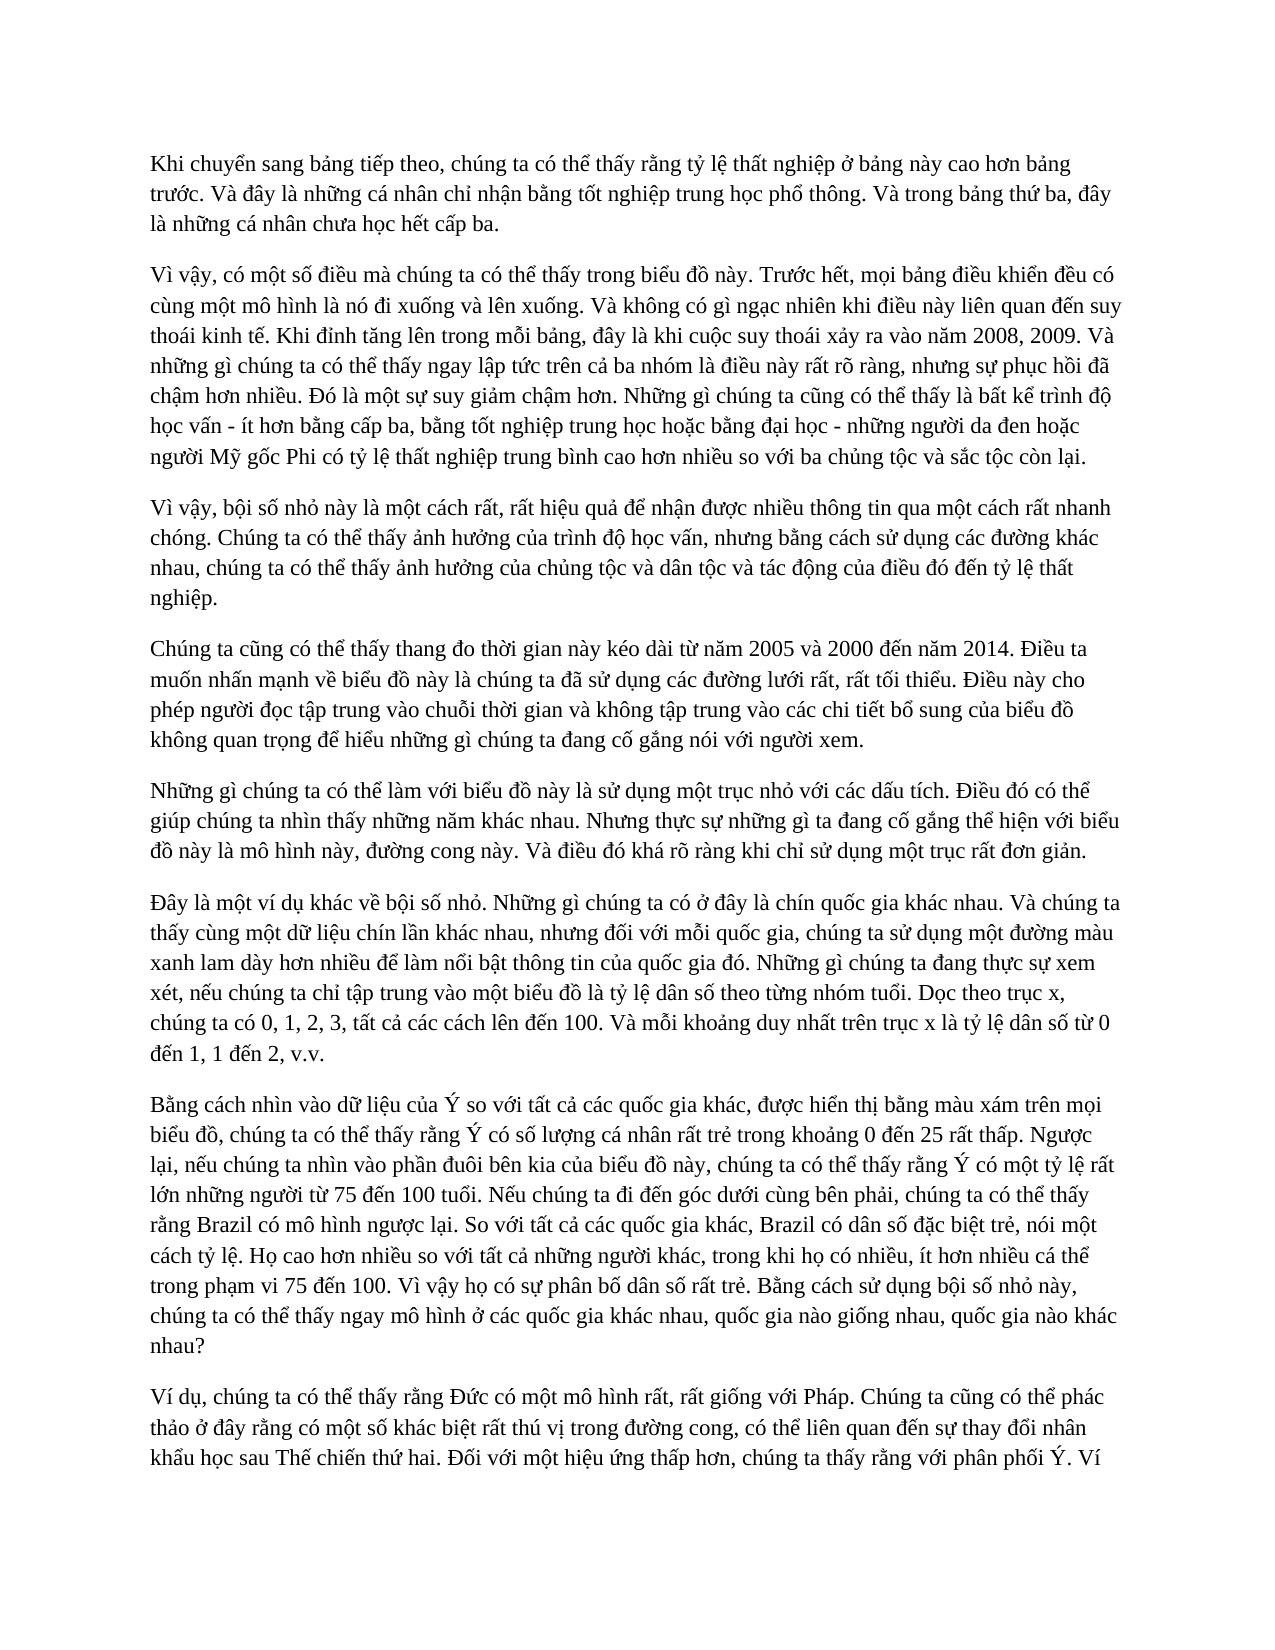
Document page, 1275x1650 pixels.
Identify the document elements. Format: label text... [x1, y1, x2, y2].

text Chúng ta cũng có thể thấy thang đo thời gian này kéo dài từ năm 2005 và 2000 đến năm 2014. Điều ta muốn nhấn mạnh về biểu đồ này là chúng ta đã sử dụng các đường lưới rất, rất tối thiểu. Điều này cho phép người đọc tập trung vào chuỗi thời gian và không tập trung vào các chi tiết bổ sung của biểu đồ không quan trọng để hiểu những gì chúng ta đang cố gắng nói với người xem. [150, 635, 1125, 752]
text Vì vậy, có một số điều mà chúng ta có thể thấy trong biểu đồ này. Trước hết, mọi bảng điều khiển đều có cùng một mô hình là nó đi xuống và lên xuống. Và không có gì ngạc nhiên khi điều này liên quan đến suy thoái kinh tế. Khi đỉnh tăng lên trong mỗi bảng, đây là khi cuộc suy thoái xảy ra vào năm 2008, 2009. Và những gì chúng ta có thể thấy ngay lập tức trên cả ba nhóm là điều này rất rõ ràng, nhưng sự phục hồi đã chậm hơn nhiều. Đó là một sự suy giảm chậm hơn. Những gì chúng ta cũng có thể thấy là bất kể trình độ học vấn - ít hơn bằng cấp ba, bằng tốt nghiệp trung học hoặc bằng đại học - những người da đen hoặc người Mỹ gốc Phi có tỷ lệ thất nghiệp trung bình cao hơn nhiều so với ba chủng tộc và sắc tộc còn lại. [150, 261, 1125, 469]
text Những gì chúng ta có thể làm với biểu đồ này là sử dụng một trục nhỏ với các dấu tích. Điều đó có thể giúp chúng ta nhìn thấy những năm khác nhau. Nhưng thực sự những gì ta đang cố gắng thể hiện với biểu đồ này là mô hình này, đường cong này. Và điều đó khá rõ ràng khi chỉ sử dụng một trục rất đơn giản. [150, 777, 1125, 864]
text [150, 1383, 1125, 1470]
text Bằng cách nhìn vào dữ liệu của Ý so với tất cả các quốc gia khác, được hiển thị bằng màu xám trên mọi biểu đồ, chúng ta có thể thấy rằng Ý có số lượng cá nhân rất trẻ trong khoảng 0 đến 25 rất thấp. Ngược lại, nếu chúng ta nhìn vào phần đuôi bên kia của biểu đồ này, chúng ta có thể thấy rằng Ý có một tỷ lệ rất lớn những người từ 75 đến 100 tuổi. Nếu chúng ta đi đến góc dưới cùng bên phải, chúng ta có thể thấy rằng Brazil có mô hình ngược lại. So với tất cả các quốc gia khác, Brazil có dân số đặc biệt trẻ, nói một cách tỷ lệ. Họ cao hơn nhiều so với tất cả những người khác, trong khi họ có nhiều, ít hơn nhiều cá thể trong phạm vi 75 đến 100. Vì vậy họ có sự phân bố dân số rất trẻ. Bằng cách sử dụng bội số nhỏ này, chúng ta có thể thấy ngay mô hình ở các quốc gia khác nhau, quốc gia nào giống nhau, quốc gia nào khác nhau? [150, 1091, 1125, 1359]
text Đây là một ví dụ khác về bội số nhỏ. Những gì chúng ta có ở đây là chín quốc gia khác nhau. Và chúng ta thấy cùng một dữ liệu chín lần khác nhau, nhưng đối với mỗi quốc gia, chúng ta sử dụng một đường màu xanh lam dày hơn nhiều để làm nổi bật thông tin của quốc gia đó. Những gì chúng ta đang thực sự xem xét, nếu chúng ta chỉ tập trung vào một biểu đồ là tỷ lệ dân số theo từng nhóm tuổi. Dọc theo trục x, chúng ta có 0, 1, 2, 3, tất cả các cách lên đến 100. Và mỗi khoảng duy nhất trên trục x là tỷ lệ dân số từ 0 đến 1, 1 đến 2, v.v. [150, 888, 1125, 1066]
text Khi chuyển sang bảng tiếp theo, chúng ta có thể thấy rằng tỷ lệ thất nghiệp ở bảng này cao hơn bảng trước. Và đây là những cá nhân chỉ nhận bằng tốt nghiệp trung học phổ thông. Và trong bảng thứ ba, đây là những cá nhân chưa học hết cấp ba. [150, 150, 1125, 237]
text Vì vậy, bội số nhỏ này là một cách rất, rất hiệu quả để nhận được nhiều thông tin qua một cách rất nhanh chóng. Chúng ta có thể thấy ảnh hưởng của trình độ học vấn, nhưng bằng cách sử dụng các đường khác nhau, chúng ta có thể thấy ảnh hưởng của chủng tộc và dân tộc và tác động của điều đó đến tỷ lệ thất nghiệp. [150, 494, 1125, 611]
